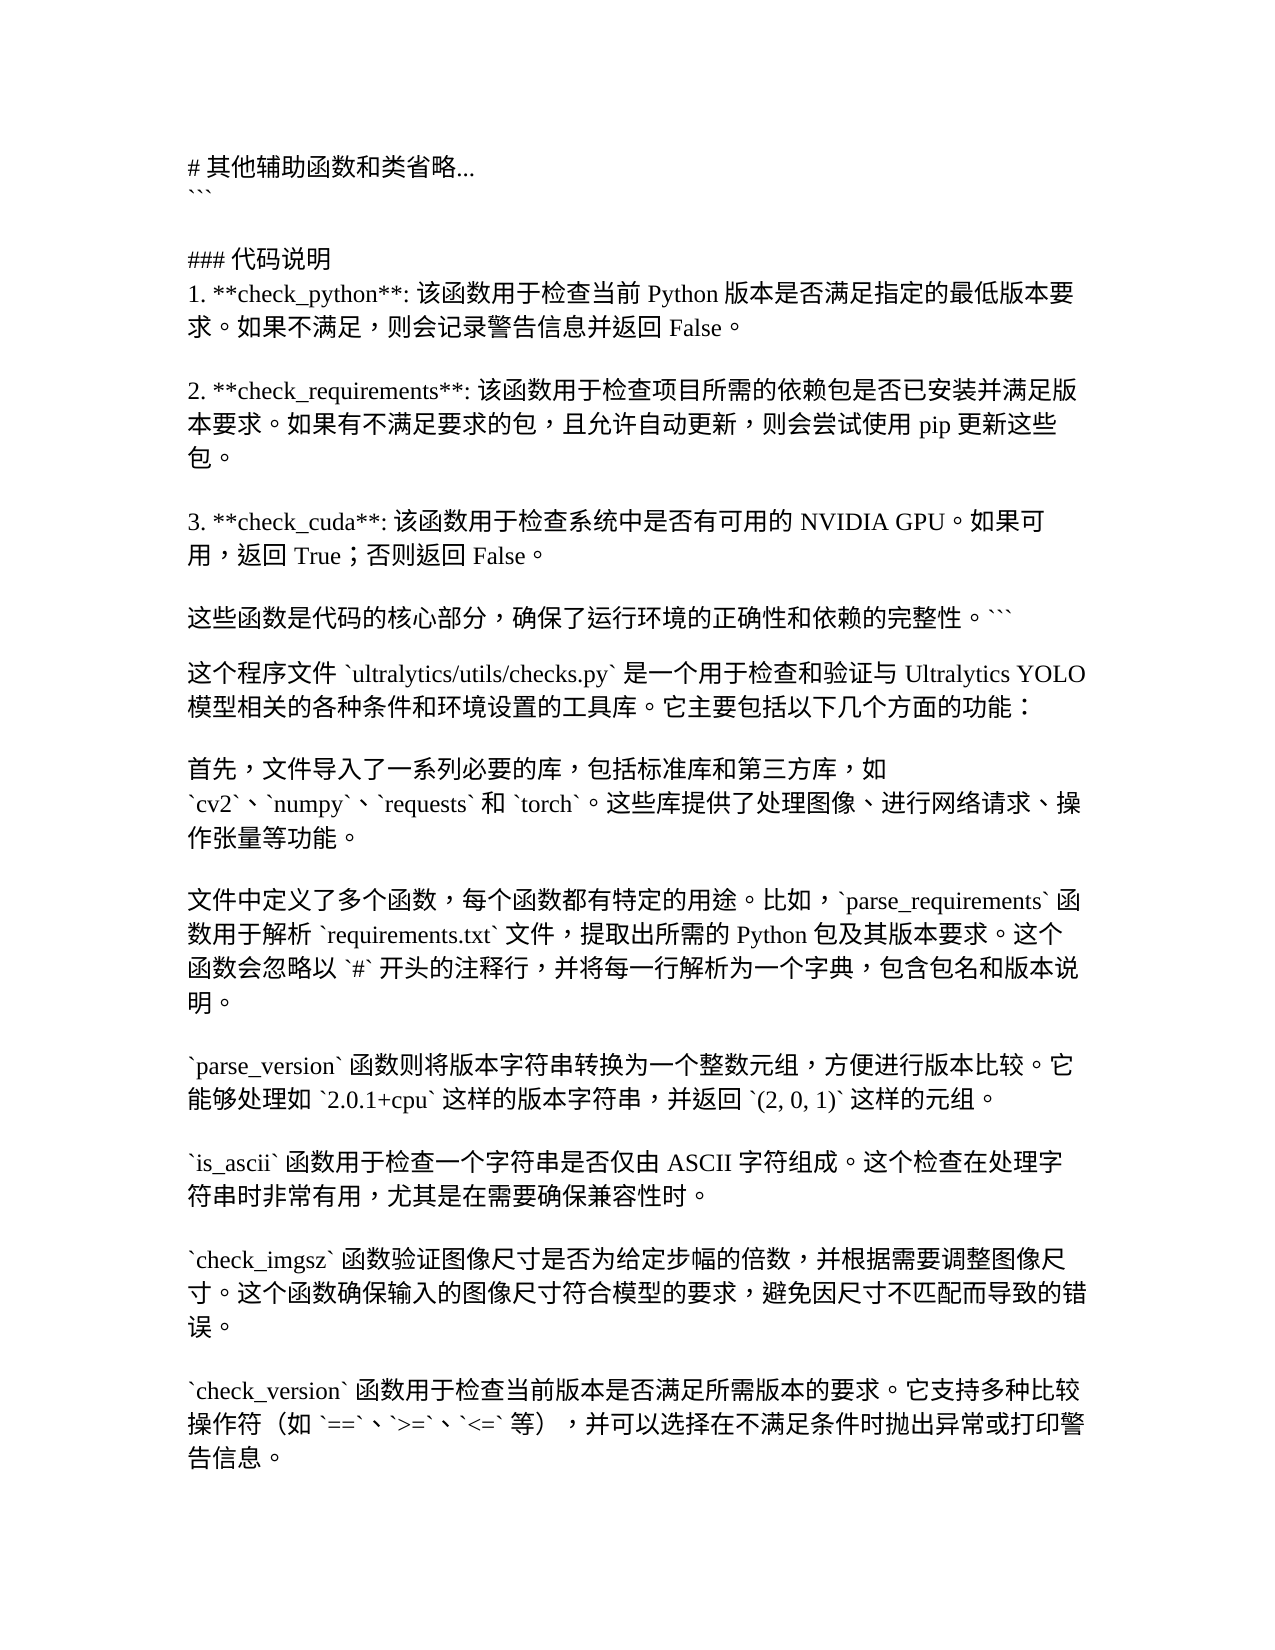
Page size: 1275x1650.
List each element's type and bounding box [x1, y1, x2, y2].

text [187, 655, 1087, 1475]
text [187, 150, 1087, 634]
